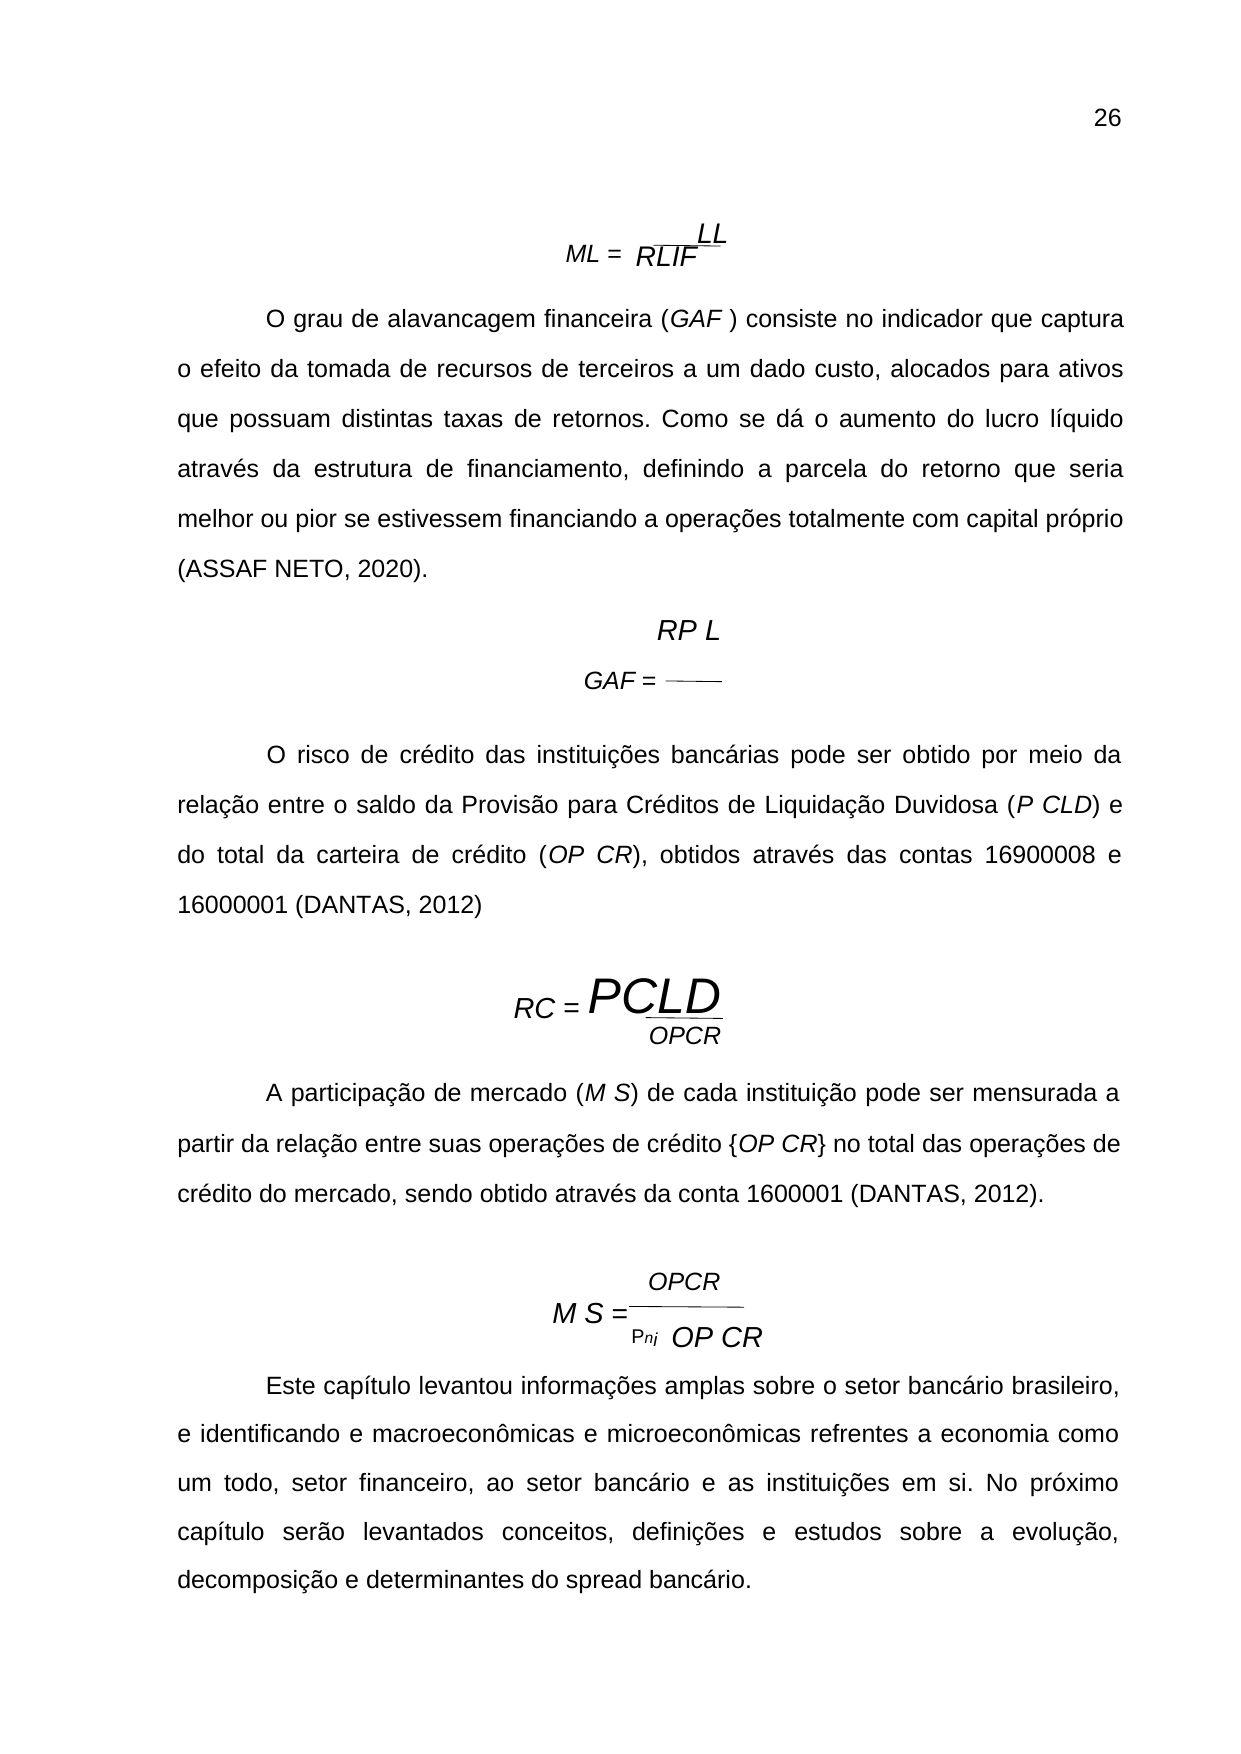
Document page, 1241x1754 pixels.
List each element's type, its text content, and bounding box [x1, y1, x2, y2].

text A participação de mercado (M S) de cada instituição pode ser mensurada a partir da relação entre suas operações de crédito {OP CR} no total das operações de crédito do mercado, sendo obtido através da conta 1600001 (DANTAS, 2012). [177, 1078, 1121, 1208]
text RP L [150, 613, 721, 670]
text ML = RLIFLL [150, 216, 1144, 273]
text RC = PCLD [150, 966, 721, 1024]
text OPCR [150, 1026, 721, 1049]
text O grau de alavancagem financeira (GAF ) consiste no indicador que captura o efeito da tomada de recursos de terceiros a um dado custo, alocados para ativos que possuam distintas taxas de retornos. Como se dá o aumento do lucro líquido através da estrutura de financiamento, definindo a parcela do retorno que seria melhor ou pior se estivessem financiando a operações totalmente com capital próprio (ASSAF NETO, 2020). [177, 304, 1125, 583]
text 26 [1094, 103, 1125, 132]
text Este capítulo levantou informações amplas sobre o setor bancário brasileiro, e identificando e macroeconômicas e microeconômicas refrentes a economia como um todo, setor financeiro, ao setor bancário e as instituições em si. No próximo capítulo serão levantados conceitos, definições e estudos sobre a evolução, decomposição e determinantes do spread bancário. [177, 1371, 1121, 1594]
text O risco de crédito das instituições bancárias pode ser obtido por meio da relação entre o saldo da Provisão para Créditos de Liquidação Duvidosa (P CLD) e do total da carteira de crédito (OP CR), obtidos através das contas 16900008 e 16000001 (DANTAS, 2012) [177, 739, 1123, 919]
text M S = Pni OP CR [552, 1296, 1125, 1353]
text GAF = [150, 670, 656, 694]
text OPCR [648, 1267, 1125, 1296]
